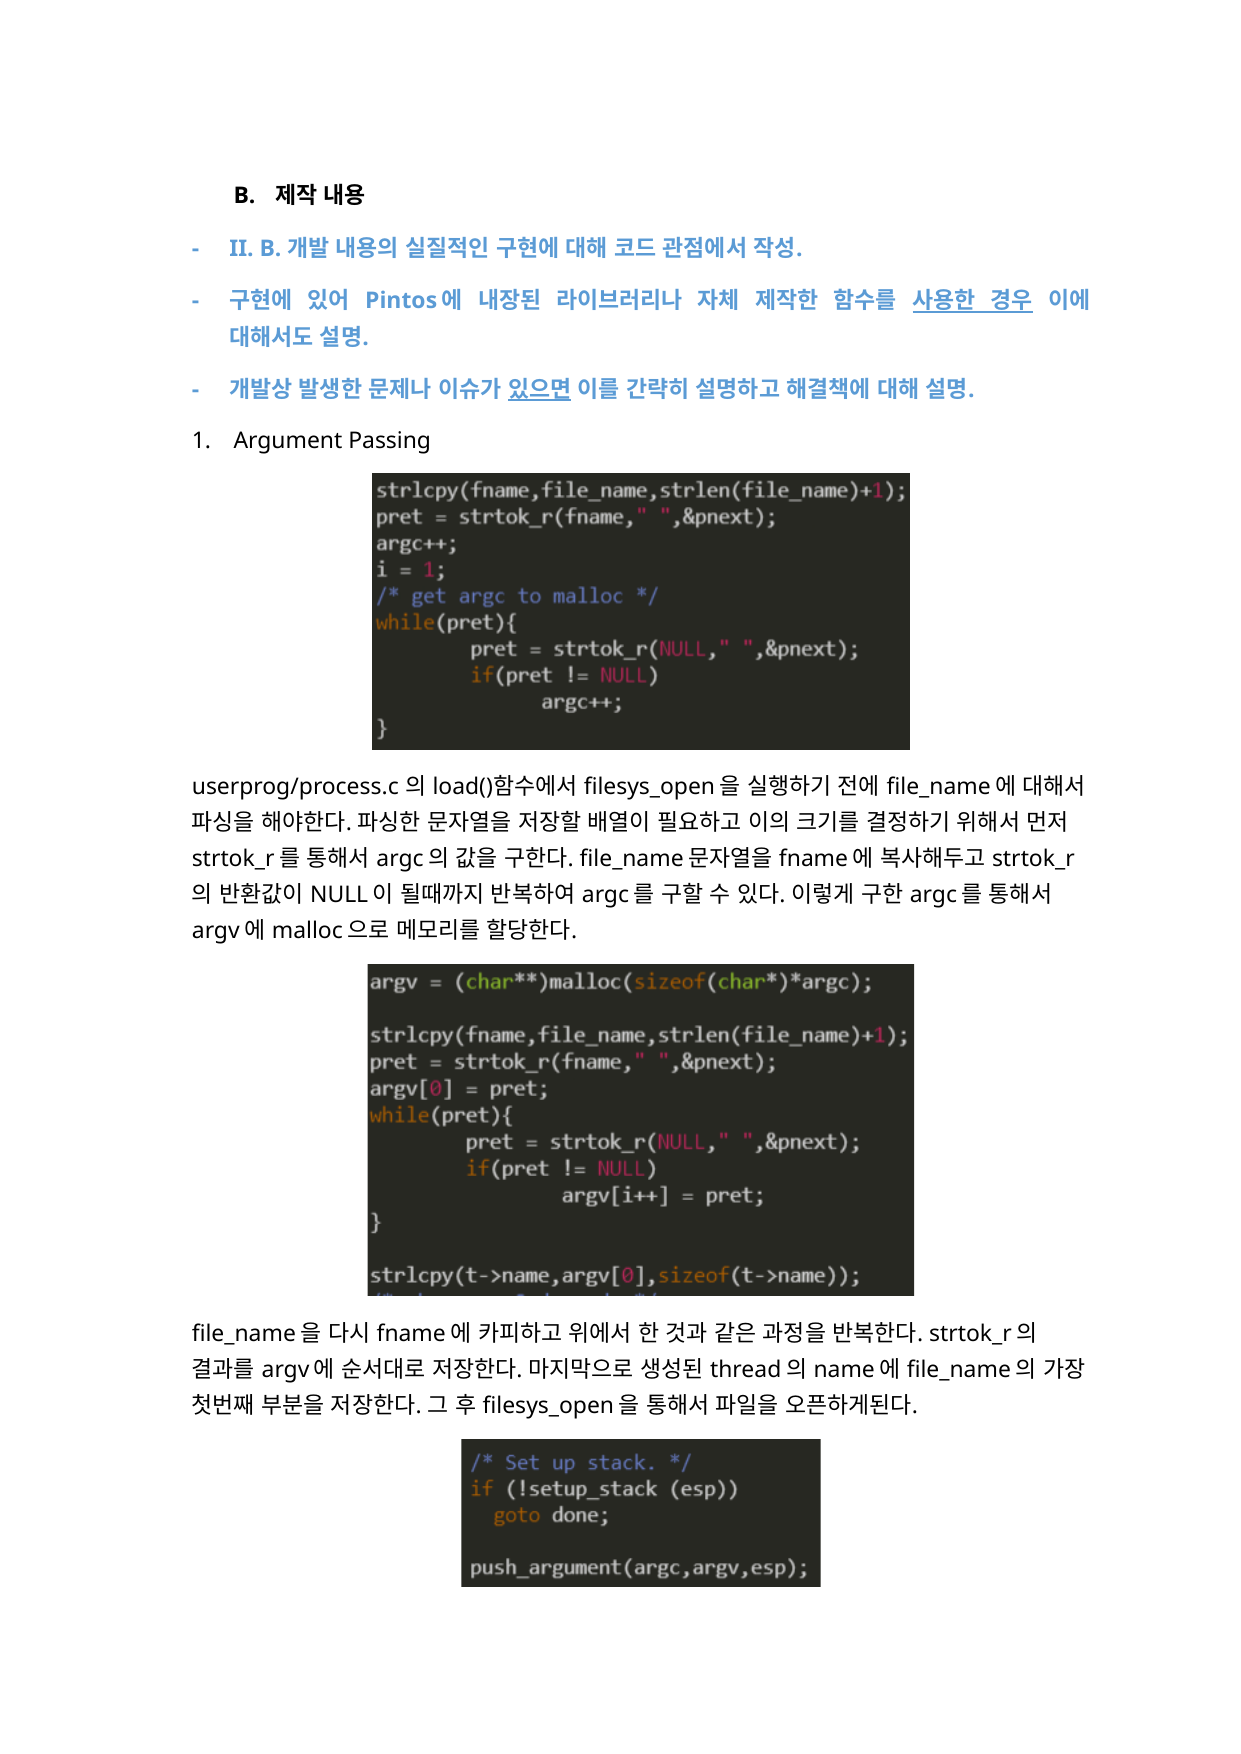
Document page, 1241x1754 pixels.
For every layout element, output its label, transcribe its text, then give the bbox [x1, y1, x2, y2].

list 제작 내용 [233, 177, 1090, 211]
list 개발상 발생한 문제나 이슈가 있으면 이를 간략히 설명하고 해결책에 대해 설명. [192, 371, 1090, 404]
list II. B. 개발 내용의 실질적인 구현에 대해 코드 관점에서 작성. [192, 230, 1090, 263]
list 구현에 있어 Pintos에 내장된 라이브러리나 자체 제작한 함수를 사용한 경우 이에 대해서도 설명. [192, 282, 1090, 352]
picture [367, 964, 915, 1296]
list file_name을 다시 fname에 카피하고 위에서 한 것과 같은 과정을 반복한다. strtok_r의 결과를 argv에 순서대로 저장한다. 마지막으로 생성된 thread의 name에 file_name의 가장 첫번째 부분을 저장한다. 그 후 filesys_open을 통해서 파일을 오픈하게된다. [192, 1314, 1090, 1420]
picture [461, 1439, 821, 1587]
list Argument Passing [192, 423, 1090, 455]
picture [372, 473, 910, 750]
list userprog/process.c 의 load()함수에서 filesys_open을 실행하기 전에 file_name에 대해서 파싱을 해야한다. 파싱한 문자열을 저장할 배열이 필요하고 이의 크기를 결정하기 위해서 먼저 strtok_r를 통해서 argc의 값을 구한다. file_name문자열을 fname에 복사해두고 strtok_r의 반환값이 NULL이 될때까지 반복하여 argc를 구할 수 있다. 이렇게 구한 argc를 통해서 argv에 malloc으로 메모리를 할당한다. [192, 768, 1090, 945]
